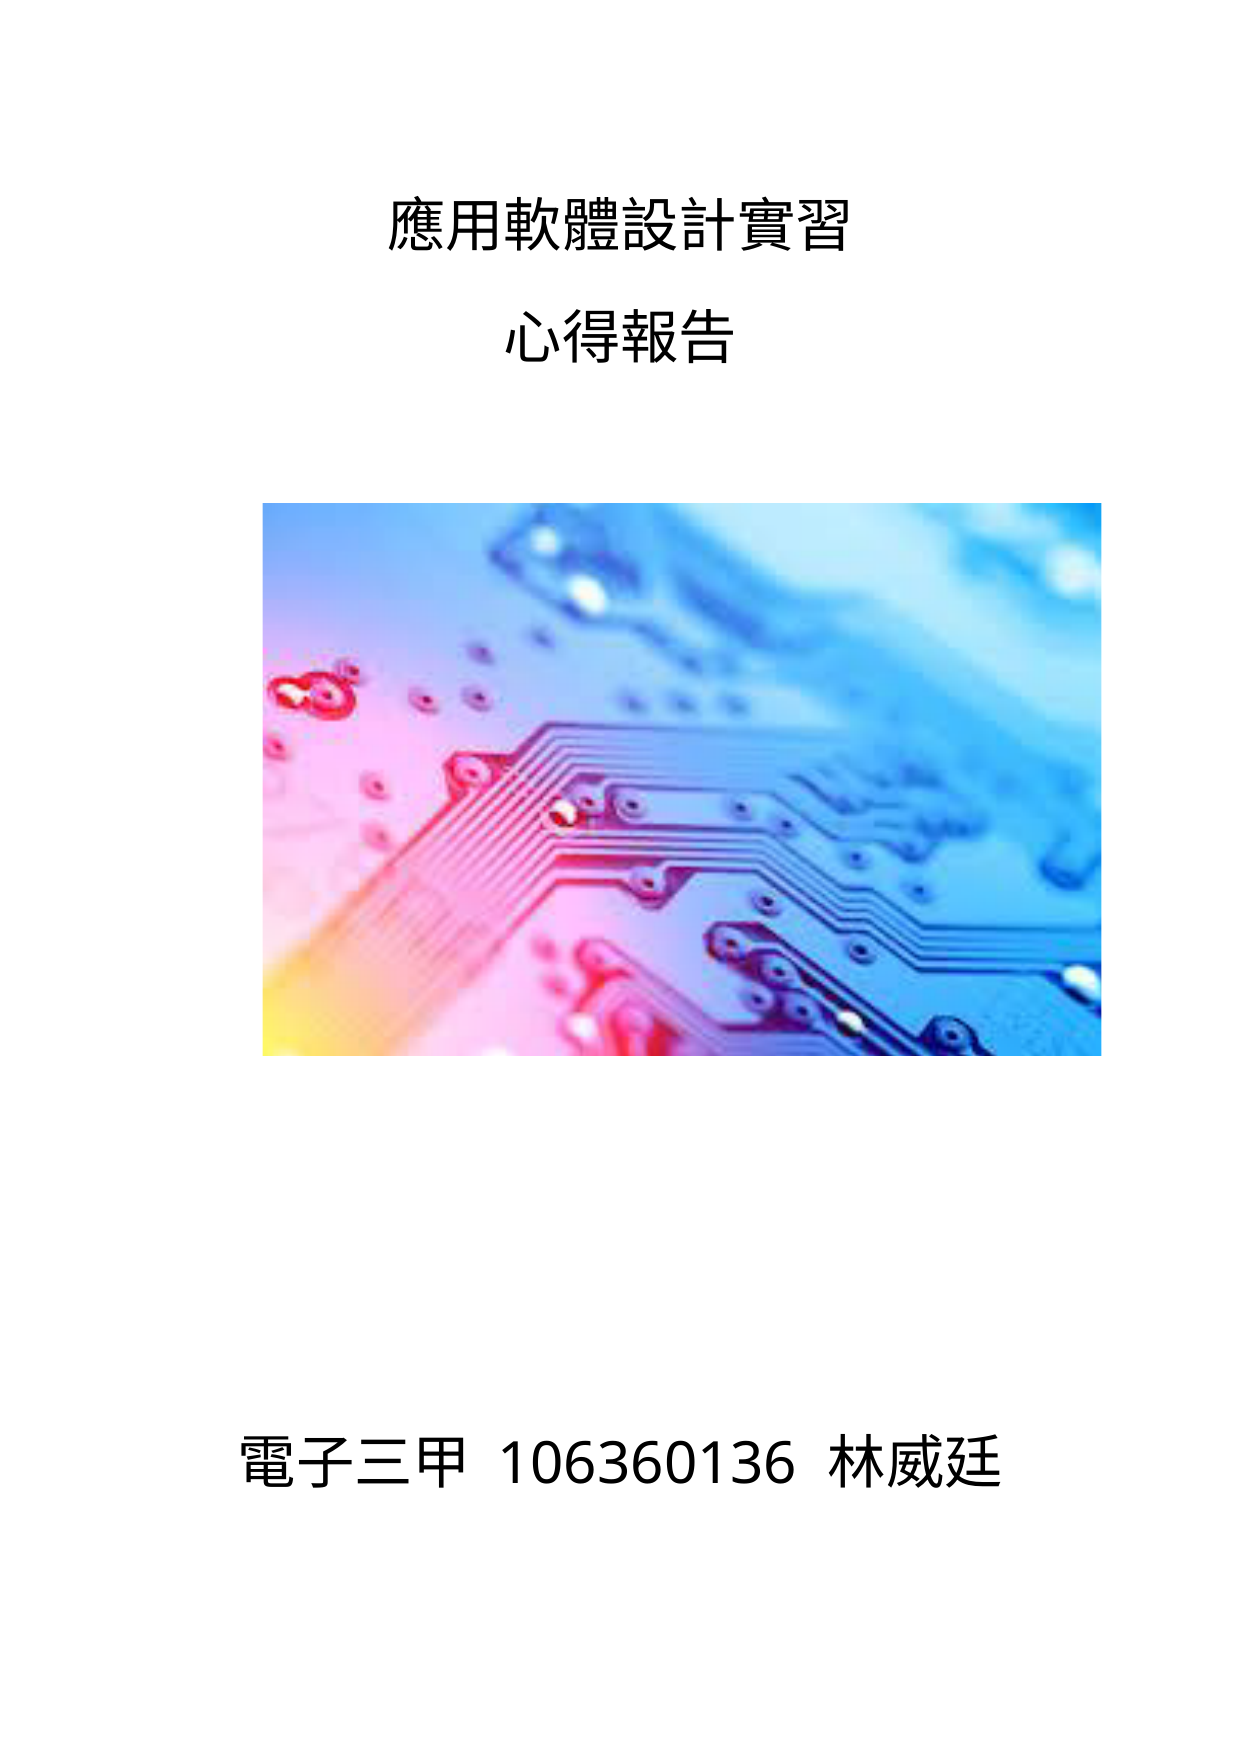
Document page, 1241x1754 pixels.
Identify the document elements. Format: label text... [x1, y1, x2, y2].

text 應用軟體設計實習 [187, 164, 1053, 277]
text 電子三甲 106360136 林威廷 [187, 1402, 1053, 1514]
text 心得報告 [187, 277, 1053, 389]
